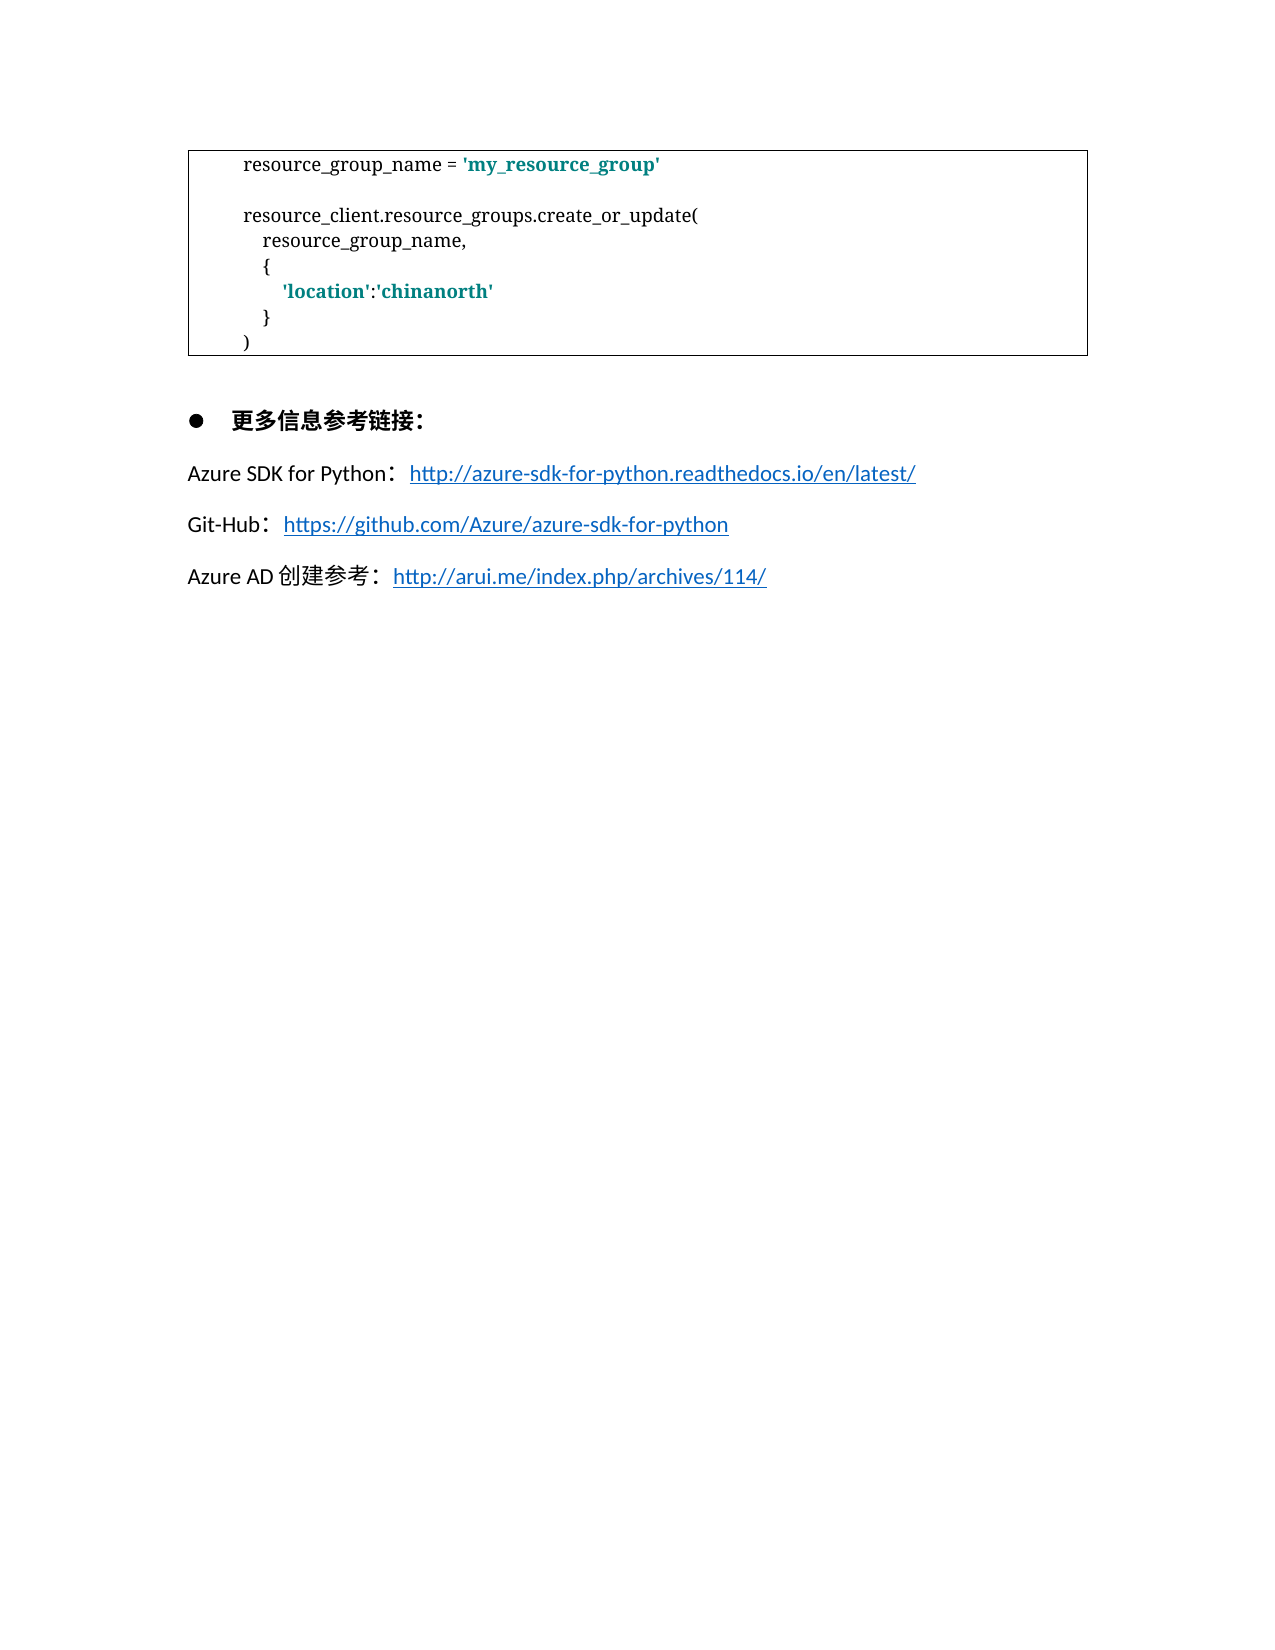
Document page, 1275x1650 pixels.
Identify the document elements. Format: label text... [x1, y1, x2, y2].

list 更多信息参考链接： [187, 403, 1087, 436]
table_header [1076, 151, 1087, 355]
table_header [189, 151, 243, 355]
text Azure SDK for Python：http://azure-sdk-for-python.readthedocs.io/en/latest/ [187, 454, 1087, 488]
text Git-Hub：https://github.com/Azure/azure-sdk-for-python [187, 506, 1087, 539]
text Azure AD创建参考：http://arui.me/index.php/archives/114/ [187, 558, 1087, 591]
